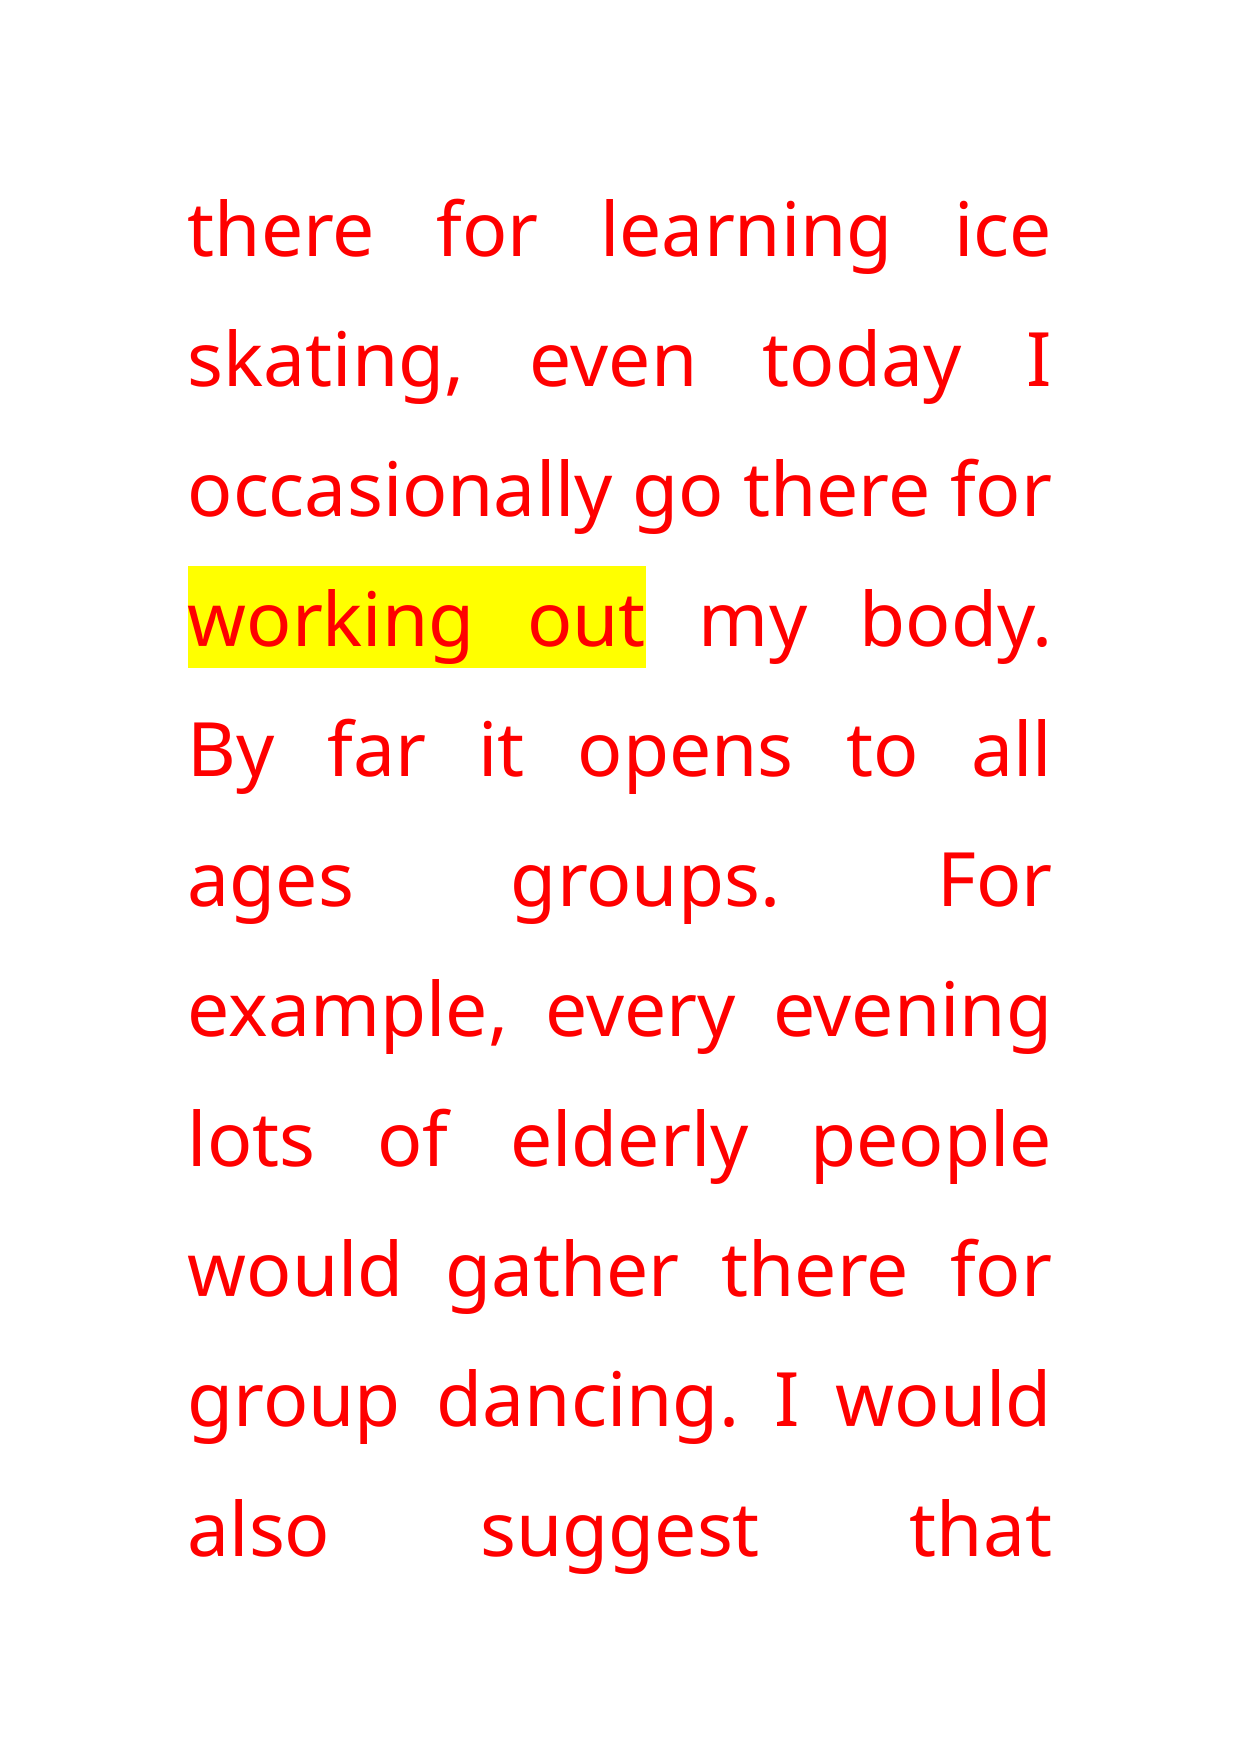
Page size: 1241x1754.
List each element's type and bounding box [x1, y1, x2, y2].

text [187, 162, 1053, 1592]
